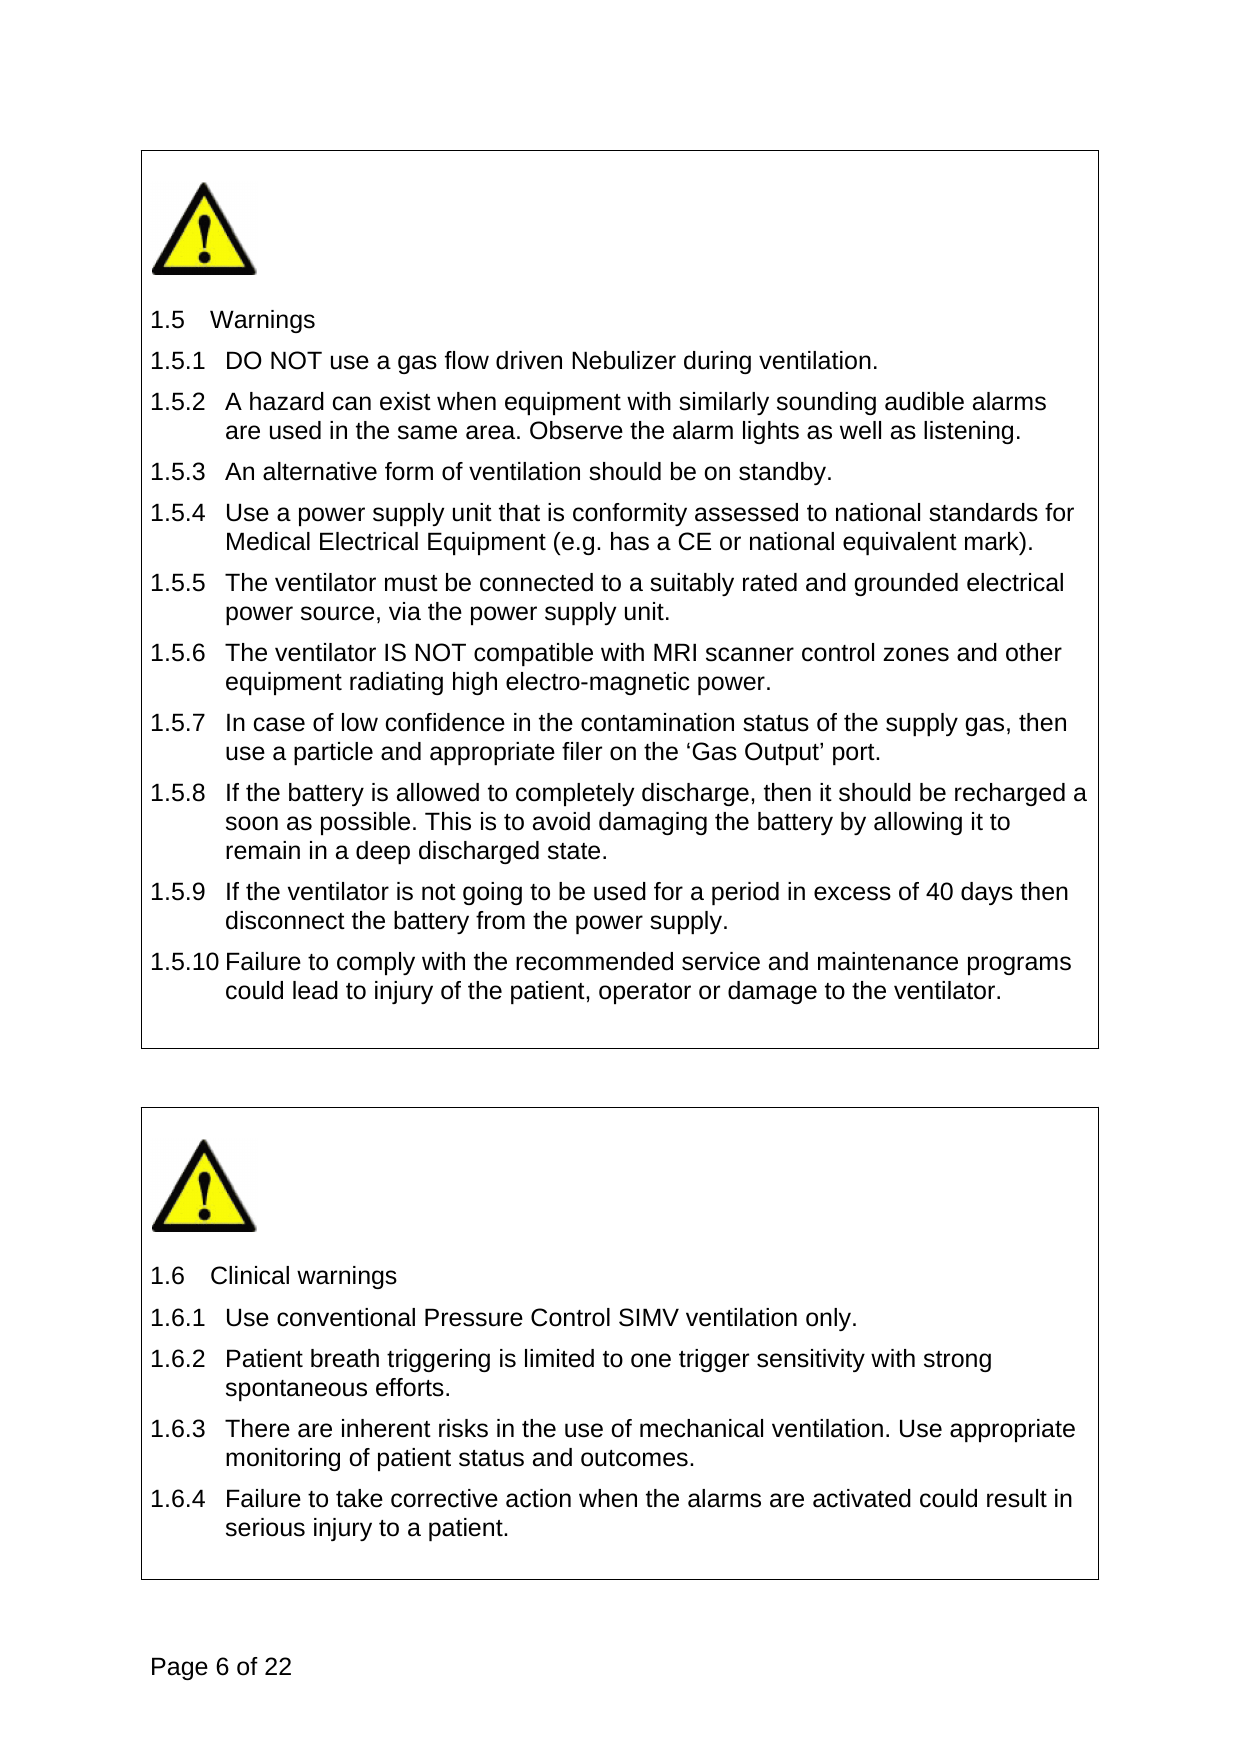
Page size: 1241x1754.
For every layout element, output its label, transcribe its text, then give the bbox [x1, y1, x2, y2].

subtitle An alternative form of ventilation should be on standby. [142, 454, 1098, 486]
subtitle Failure to comply with the recommended service and maintenance programs could lead to injury of the patient, operator or damage to the ventilator. [142, 944, 1098, 1005]
subtitle DO NOT use a gas flow driven Nebulizer during ventilation. [142, 343, 1098, 375]
subtitle Use a power supply unit that is conformity assessed to national standards for Medical Electrical Equipment (e.g. has a CE or national equivalent mark). [142, 495, 1098, 556]
subtitle The ventilator must be connected to a suitably rated and grounded electrical power source, via the power supply unit. [142, 565, 1098, 626]
subtitle Warnings [150, 305, 1090, 333]
subtitle Failure to take corrective action when the alarms are activated could result in serious injury to a patient. [142, 1481, 1098, 1579]
picture [150, 1138, 258, 1233]
subtitle Patient breath triggering is limited to one trigger sensitivity with strong spontaneous efforts. [142, 1341, 1098, 1401]
subtitle There are inherent risks in the use of mechanical ventilation. Use appropriate monitoring of patient status and outcomes. [142, 1411, 1098, 1471]
subtitle The ventilator IS NOT compatible with MRI scanner control zones and other equipment radiating high electro-magnetic power. [142, 635, 1098, 696]
subtitle Clinical warnings [150, 1261, 1090, 1290]
picture [150, 181, 258, 276]
subtitle If the battery is allowed to completely discharge, then it should be recharged a soon as possible. This is to avoid damaging the battery by allowing it to remain in a deep discharged state. [142, 775, 1098, 865]
subtitle In case of low confidence in the contamination status of the supply gas, then use a particle and appropriate filer on the ‘Gas Output’ port. [142, 705, 1098, 766]
subtitle If the ventilator is not going to be used for a period in excess of 40 days then disconnect the battery from the power supply. [142, 874, 1098, 935]
subtitle Use conventional Pressure Control SIMV ventilation only. [142, 1299, 1098, 1331]
subtitle A hazard can exist when equipment with similarly sounding audible alarms are used in the same area. Observe the alarm lights as well as listening. [142, 384, 1098, 445]
